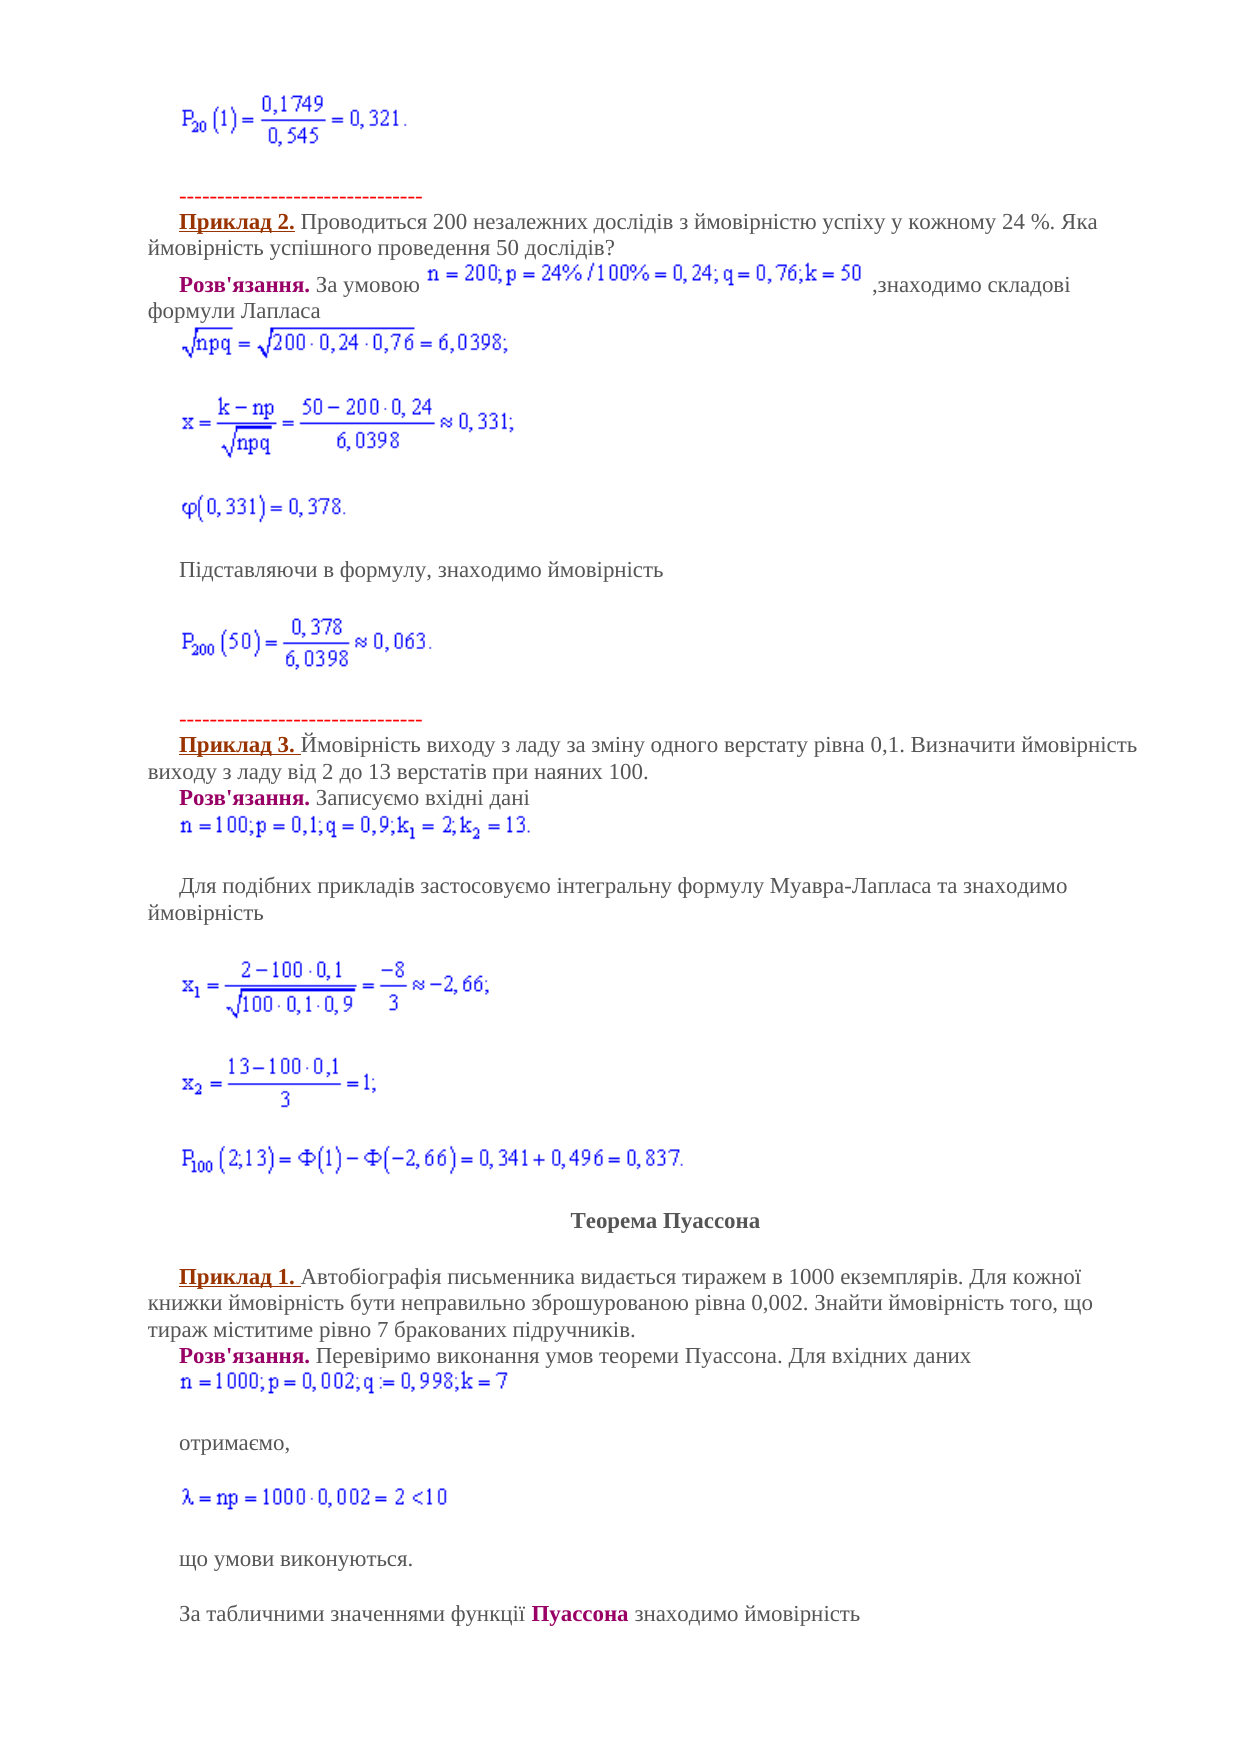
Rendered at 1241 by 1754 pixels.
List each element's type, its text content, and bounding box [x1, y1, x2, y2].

picture [178, 1484, 451, 1516]
picture [178, 323, 512, 363]
picture [178, 611, 436, 676]
picture [425, 260, 867, 292]
text Розв'язання. За умовою ,знаходимо складові формули Лапласа [148, 261, 1152, 323]
text Приклад 2. Проводиться 200 незалежних дослідів з ймовірністю успіху у кожному 24 %. Яка ймовірність успішного проведення 50 дослідів? [148, 208, 1152, 261]
picture [178, 1052, 382, 1112]
picture [178, 1140, 689, 1179]
picture [178, 391, 518, 461]
picture [178, 1368, 512, 1400]
text Для подібних прикладів застосовуємо інтегральну формулу Муавра-Лапласа та знаходимо ймовірність [148, 872, 1152, 925]
text За табличними значеннями функції Пуассона знаходимо ймовірність [148, 1600, 1152, 1627]
text -------------------------------- [148, 182, 1152, 208]
text Розв'язання. Перевіримо виконання умов теореми Пуассона. Для вхідних даних [148, 1342, 1152, 1368]
picture [178, 954, 495, 1023]
text що умови виконуються. [148, 1545, 1152, 1571]
text Приклад 3. Ймовірність виходу з ладу за зміну одного верстату рівна 0,1. Визначити ймовірність виходу з ладу від 2 до 13 верстатів при наяних 100. [148, 731, 1152, 784]
picture [178, 489, 350, 527]
text -------------------------------- [148, 705, 1152, 731]
text отримаємо, [148, 1429, 1152, 1455]
text Підставляючи в формулу, знаходимо ймовірність [148, 556, 1152, 583]
picture [178, 88, 411, 153]
text Розв'язання. Записуємо вхідні дані [148, 784, 1152, 810]
text Приклад 1. Автобіографія письменника видається тиражем в 1000 екземплярів. Для кожної книжки ймовірність бути неправильно зброшурованою рівна 0,002. Знайти ймовірність того, що тираж міститиме рівно 7 бракованих підручників. [148, 1263, 1152, 1342]
picture [178, 810, 536, 844]
text Теорема Пуассона [148, 1207, 1152, 1234]
